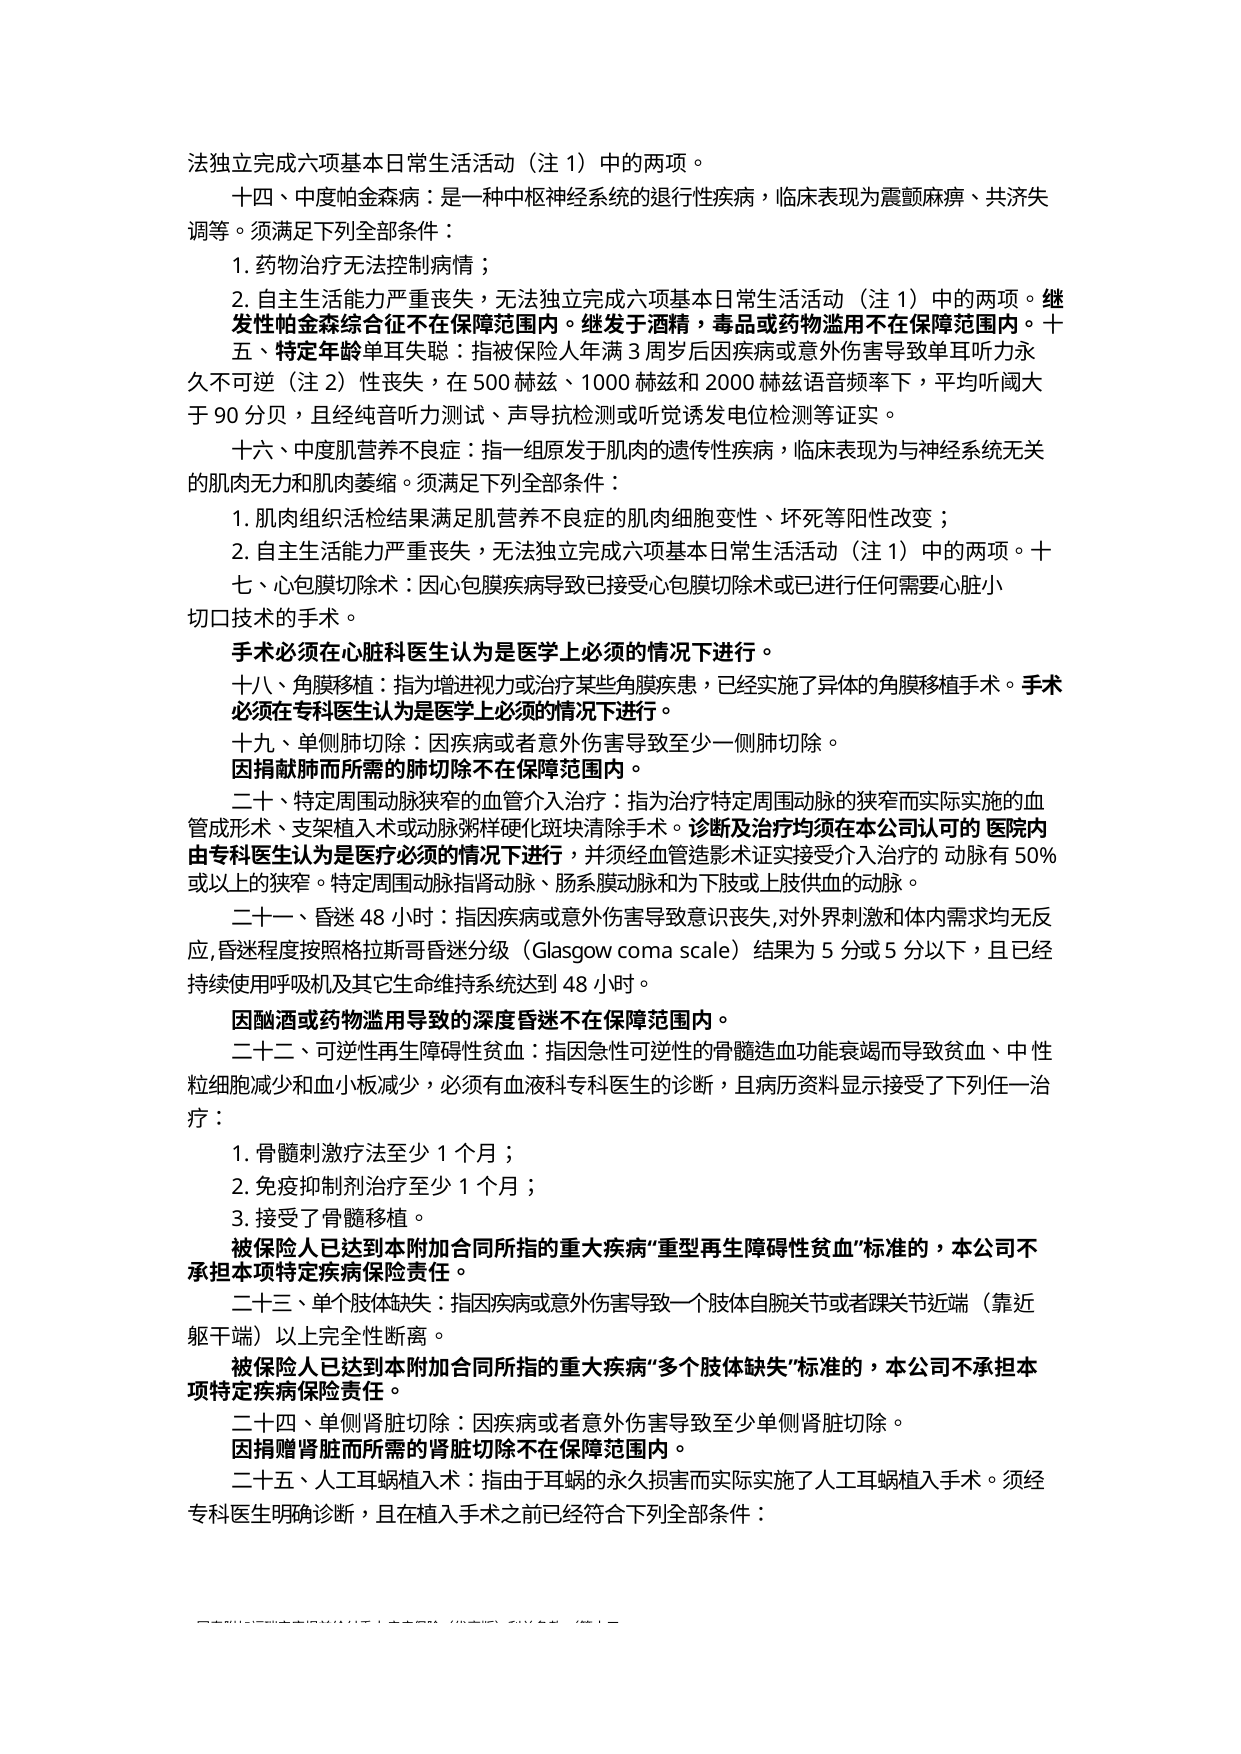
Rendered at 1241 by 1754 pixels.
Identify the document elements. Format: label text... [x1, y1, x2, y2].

text 2. 免疫抑制剂治疗至少 1 个月； [231, 1171, 1076, 1201]
text 2. 自主生活能力严重丧失，无法独立完成六项基本日常生活活动（注 1）中的两项。十七、心包膜切除术：因心包膜疾病导致已接受心包膜切除术或已进行任何需要心脏小 [231, 536, 1063, 600]
subtitle 被保险人已达到本附加合同所指的重大疾病“多个肢体缺失”标准的，本公司不承担本项特定疾病保险责任。 [187, 1355, 1053, 1406]
text 2. 自主生活能力严重丧失，无法独立完成六项基本日常生活活动（注 1）中的两项。继发性帕金森综合征不在保障范围内。继发于酒精，毒品或药物滥用不在保障范围内。十五、特定年龄单耳失聪：指被保险人年满3周岁后因疾病或意外伤害导致单耳听力永 [231, 287, 1064, 365]
text 二十二、可逆性再生障碍性贫血：指因急性可逆性的骨髓造血功能衰竭而导致贫血、中性粒细胞减少和血小板减少，必须有血液科专科医生的诊断，且病历资料显示接受了下列任一治疗： [187, 1036, 1053, 1133]
text 法独立完成六项基本日常生活活动（注 1）中的两项。 [187, 148, 1076, 178]
text 二十一、昏迷 48 小时：指因疾病或意外伤害导致意识丧失,对外界刺激和体内需求均无反应,昏迷程度按照格拉斯哥昏迷分级（Glasgow coma scale）结果为 5 分或 5 分以下，且已经持续使用呼吸机及其它生命维持系统达到 48 小时。 [187, 902, 1053, 999]
subtitle 因酗酒或药物滥用导致的深度昏迷不在保障范围内。 [231, 1003, 1076, 1035]
subtitle 手术必须在心脏科医生认为是医学上必须的情况下进行。 [231, 632, 1076, 668]
text 二十三、单个肢体缺失：指因疾病或意外伤害导致一个肢体自腕关节或者踝关节近端（靠近躯干端）以上完全性断离。 [187, 1288, 1053, 1351]
text 十四、中度帕金森病：是一种中枢神经系统的退行性疾病，临床表现为震颤麻痹、共济失调等。须满足下列全部条件： [187, 182, 1053, 246]
text 十六、中度肌营养不良症：指一组原发于肌肉的遗传性疾病，临床表现为与神经系统无关的肌肉无力和肌肉萎缩。须满足下列全部条件： [187, 434, 1053, 498]
text 十八、角膜移植：指为增进视力或治疗某些角膜疾患，已经实施了异体的角膜移植手术。手术必须在专科医生认为是医学上必须的情况下进行。 [231, 671, 1064, 726]
text 二十五、人工耳蜗植入术：指由于耳蜗的永久损害而实际实施了人工耳蜗植入手术。须经专科医生明确诊断，且在植入手术之前已经符合下列全部条件： [187, 1465, 1053, 1529]
subtitle 被保险人已达到本附加合同所指的重大疾病“重型再生障碍性贫血”标准的，本公司不承担本项特定疾病保险责任。 [187, 1236, 1053, 1287]
text 切口技术的手术。 [187, 604, 1076, 632]
text 久不可逆（注 2）性丧失，在500赫兹、1000赫兹和2000赫兹语音频率下，平均听阈大于90 分贝，且经纯音听力测试、声导抗检测或听觉诱发电位检测等证实。 [187, 367, 1052, 430]
text 十九、单侧肺切除：因疾病或者意外伤害导致至少一侧肺切除。因捐献肺而所需的肺切除不在保障范围内。 [231, 729, 855, 784]
text 1. 骨髓刺激疗法至少 1 个月； [231, 1138, 1076, 1167]
text 3. 接受了骨髓移植。 [231, 1205, 1076, 1232]
text 二十、特定周围动脉狭窄的血管介入治疗：指为治疗特定周围动脉的狭窄而实际实施的血管成形术、支架植入术或动脉粥样硬化斑块清除手术。诊断及治疗均须在本公司认可的 医院内由专科医生认为是医疗必须的情况下进行，并须经血管造影术证实接受介入治疗的 动脉有50%或以上的狭窄。特定周围动脉指肾动脉、肠系膜动脉和为下肢或上肢供血的动脉。 [187, 787, 1064, 898]
text 1. 药物治疗无法控制病情； [231, 250, 1076, 280]
text 二十四、单侧肾脏切除：因疾病或者意外伤害导致至少单侧肾脏切除。因捐赠肾脏而所需的肾脏切除不在保障范围内。 [231, 1409, 921, 1464]
text 1. 肌肉组织活检结果满足肌营养不良症的肌肉细胞变性、坏死等阳性改变； [231, 503, 1076, 532]
